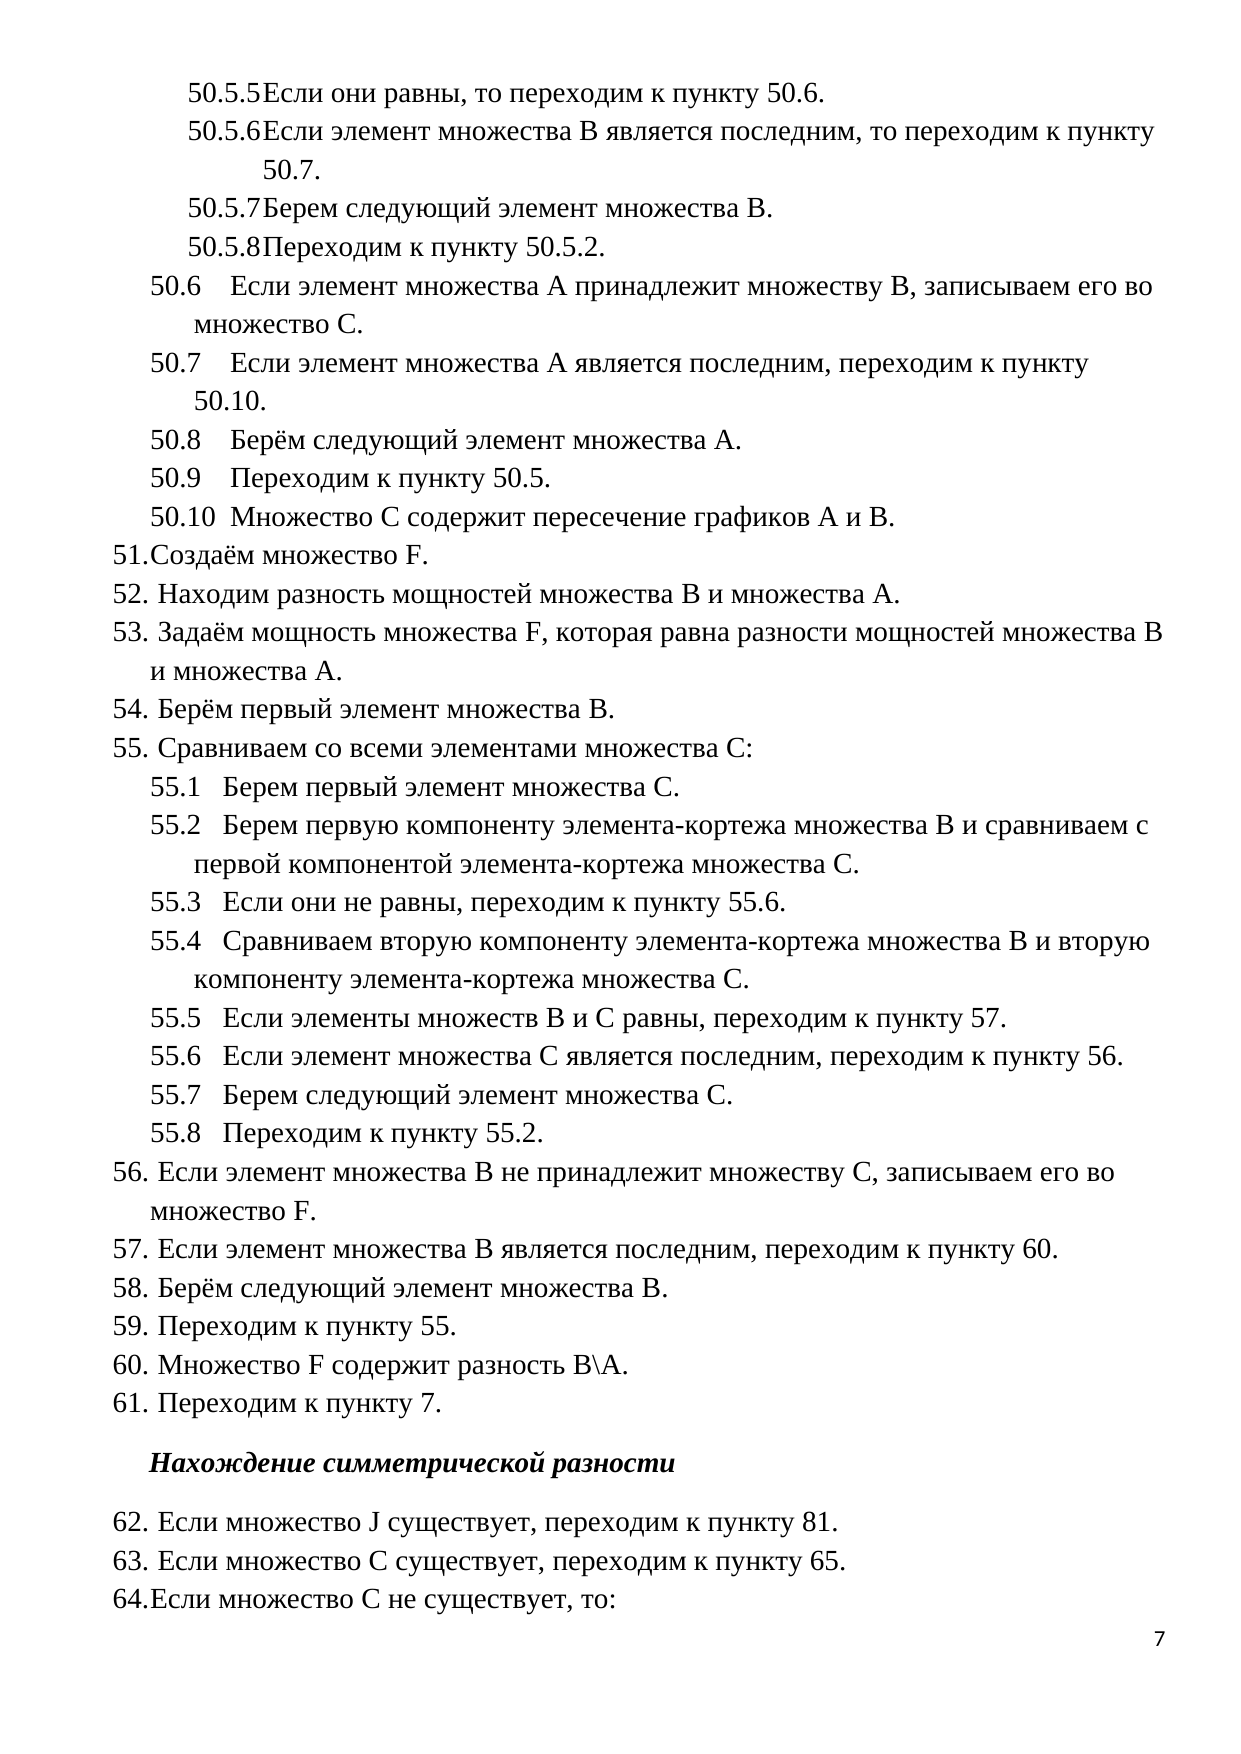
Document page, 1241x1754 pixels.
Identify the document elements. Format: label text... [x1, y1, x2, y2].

list Переходим к пункту 7. [112, 1385, 1165, 1419]
list Находим разность мощностей множества B и множества A. [112, 576, 1165, 609]
list Если элемент множества B не принадлежит множеству С, записываем его во множество F. [112, 1154, 1165, 1226]
list Переходим к пункту 50.5. [150, 460, 1165, 494]
list Если элемент множества А принадлежит множеству В, записываем его во множество С. [150, 268, 1165, 340]
list Множество F содержит разность В\A. [112, 1347, 1165, 1380]
list Переходим к пункту 50.5.2. [187, 229, 1165, 263]
list Берем следующий элемент множества В. [187, 191, 1165, 224]
list Берём следующий элемент множества B. [112, 1270, 1165, 1303]
list Переходим к пункту 55. [112, 1308, 1165, 1342]
list Если элемент множества С является последним, переходим к пункту 56. [150, 1038, 1165, 1072]
list Берём первый элемент множества B. [112, 692, 1165, 725]
list Если они не равны, переходим к пункту 55.6. [150, 884, 1165, 918]
list Сравниваем вторую компоненту элемента-кортежа множества В и вторую компоненту элемента-кортежа множества С. [150, 923, 1165, 995]
list Создаём множество F. [112, 537, 1165, 571]
list Берем следующий элемент множества С. [150, 1077, 1165, 1111]
list Задаём мощность множества F, которая равна разности мощностей множества B и множества A. [112, 614, 1165, 687]
list Берём следующий элемент множества А. [150, 422, 1165, 455]
list Если элемент множества B является последним, переходим к пункту 60. [112, 1231, 1165, 1265]
list Если элементы множеств В и С равны, переходим к пункту 57. [150, 1000, 1165, 1033]
list Сравниваем со всеми элементами множества С: [112, 730, 1165, 764]
list Если они равны, то переходим к пункту 50.6. [187, 75, 1165, 108]
list Если элемент множества B является последним, то переходим к пункту 50.7. [187, 113, 1165, 186]
list Если множество J существует, переходим к пункту 81. [112, 1504, 1165, 1538]
list Берем первую компоненту элемента-кортежа множества В и сравниваем с первой компонентой элемента-кортежа множества С. [150, 807, 1165, 879]
list Если элемент множества А является последним, переходим к пункту 50.10. [150, 345, 1165, 417]
list Берем первый элемент множества С. [150, 769, 1165, 802]
list Если множество С существует, переходим к пункту 65. [112, 1543, 1165, 1576]
list Переходим к пункту 55.2. [150, 1116, 1165, 1149]
list Если множество С не существует, то: [112, 1581, 1165, 1615]
text Нахождение симметрической разности [75, 1445, 1165, 1478]
list Множество С содержит пересечение графиков А и В. [150, 499, 1165, 532]
